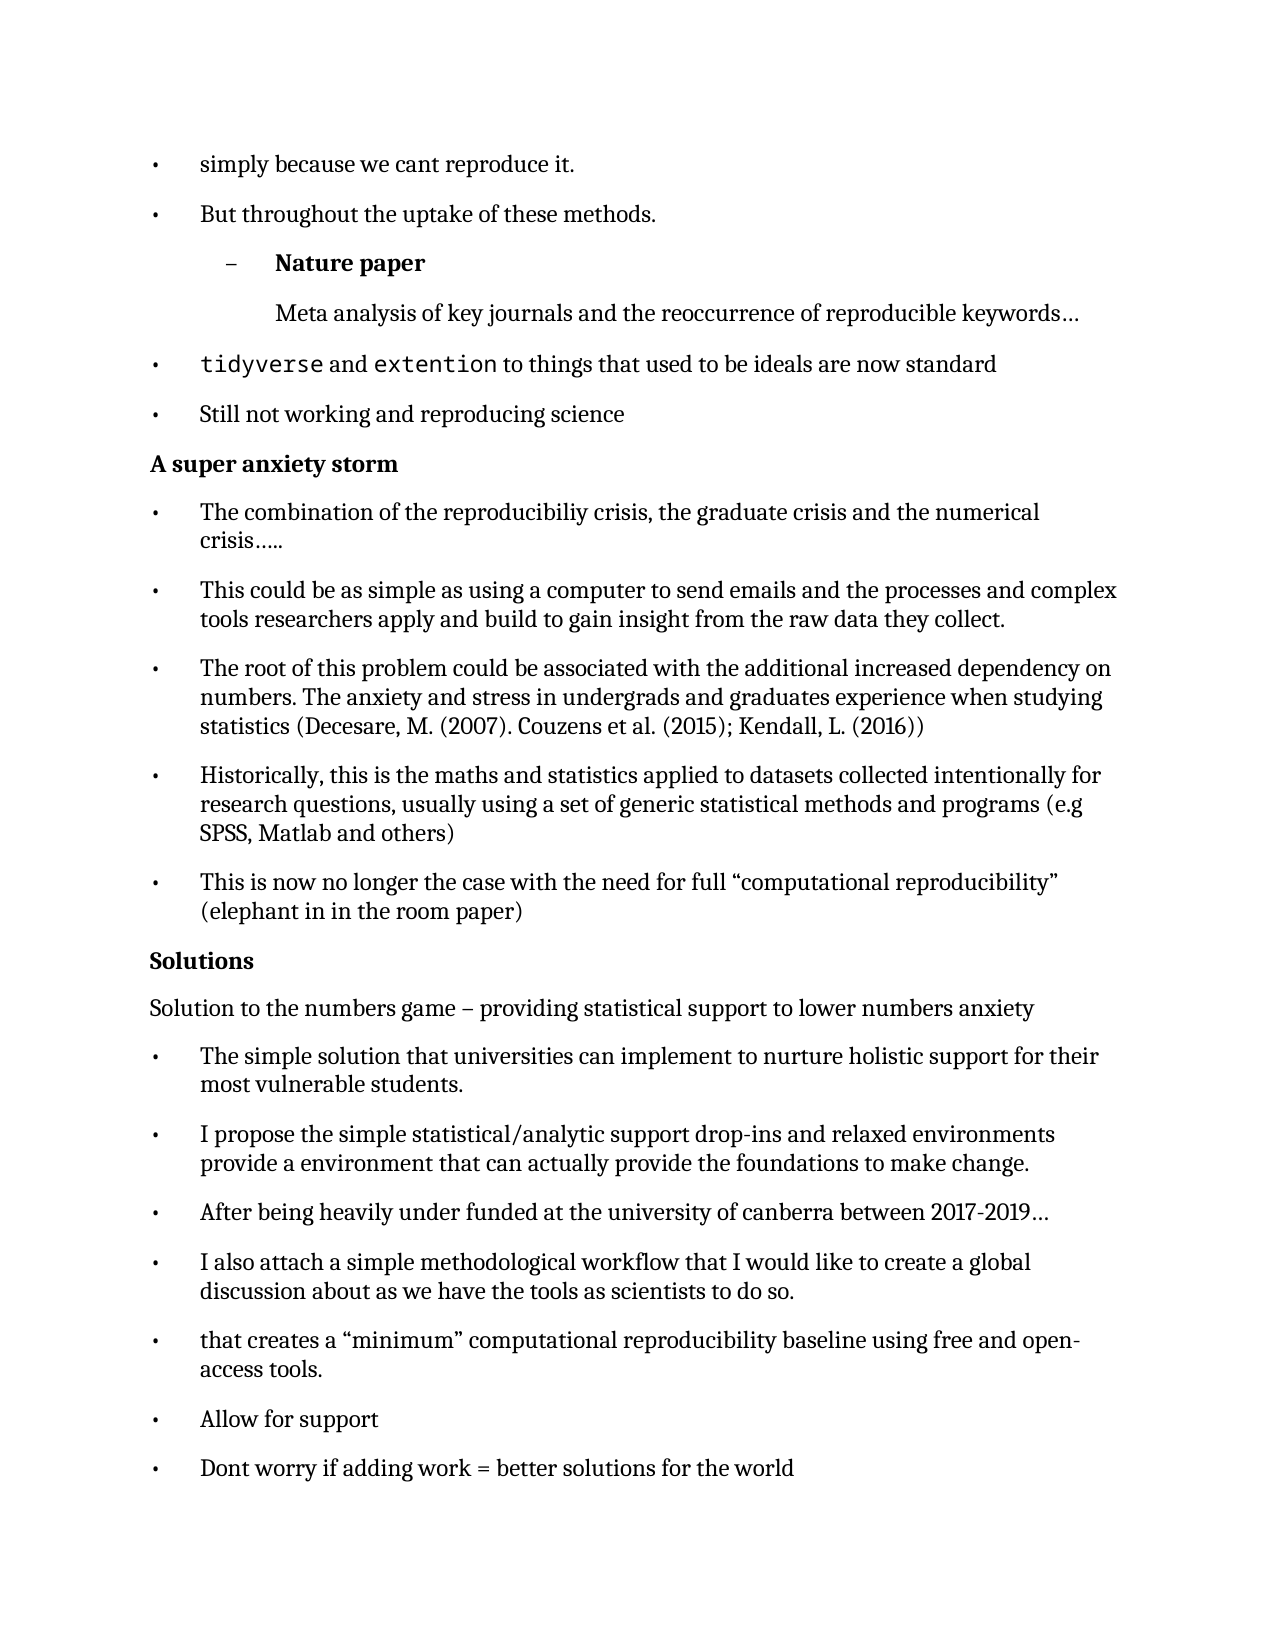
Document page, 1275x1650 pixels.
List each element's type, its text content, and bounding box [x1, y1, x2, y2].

list But throughout the uptake of these methods. [150, 199, 1125, 228]
list Nature paper [225, 249, 1125, 278]
list that creates a “minimum” computational reproducibility baseline using free and open-access tools. [150, 1326, 1125, 1384]
list The root of this problem could be associated with the additional increased dependency on numbers. The anxiety and stress in undergrads and graduates experience when studying statistics (Decesare, M. (2007). Couzens et al. (2015); Kendall, L. (2016)) [150, 654, 1125, 740]
text A super anxiety storm [150, 450, 1125, 479]
text Solutions [150, 947, 1125, 975]
list The simple solution that universities can implement to nurture holistic support for their most vulnerable students. [150, 1042, 1125, 1099]
list simply because we cant reproduce it. [150, 150, 1125, 179]
list I also attach a simple methodological workflow that I would like to create a global discussion about as we have the tools as scientists to do so. [150, 1248, 1125, 1305]
list I propose the simple statistical/analytic support drop-ins and relaxed environments provide a environment that can actually provide the foundations to make change. [150, 1120, 1125, 1177]
list Meta analysis of key journals and the reoccurrence of reproducible keywords… [225, 299, 1125, 327]
list tidyverse and extention to things that used to be ideals are now standard [150, 348, 1125, 379]
list The combination of the reproducibiliy crisis, the graduate crisis and the numerical crisis….. [150, 497, 1125, 555]
list Dont worry if adding work = better solutions for the world [150, 1454, 1125, 1483]
list After being heavily under funded at the university of canberra between 2017-2019… [150, 1198, 1125, 1227]
list Still not working and reproducing science [150, 400, 1125, 429]
list Allow for support [150, 1404, 1125, 1433]
list This could be as simple as using a computer to send emails and the processes and complex tools researchers apply and build to gain insight from the raw data they collect. [150, 576, 1125, 633]
text Solution to the numbers game – providing statistical support to lower numbers anxiety [150, 994, 1125, 1023]
list Historically, this is the maths and statistics applied to datasets collected intentionally for research questions, usually using a set of generic statistical methods and programs (e.g SPSS, Matlab and others) [150, 761, 1125, 847]
list This is now no longer the case with the need for full “computational reproducibility” (elephant in in the room paper) [150, 868, 1125, 926]
